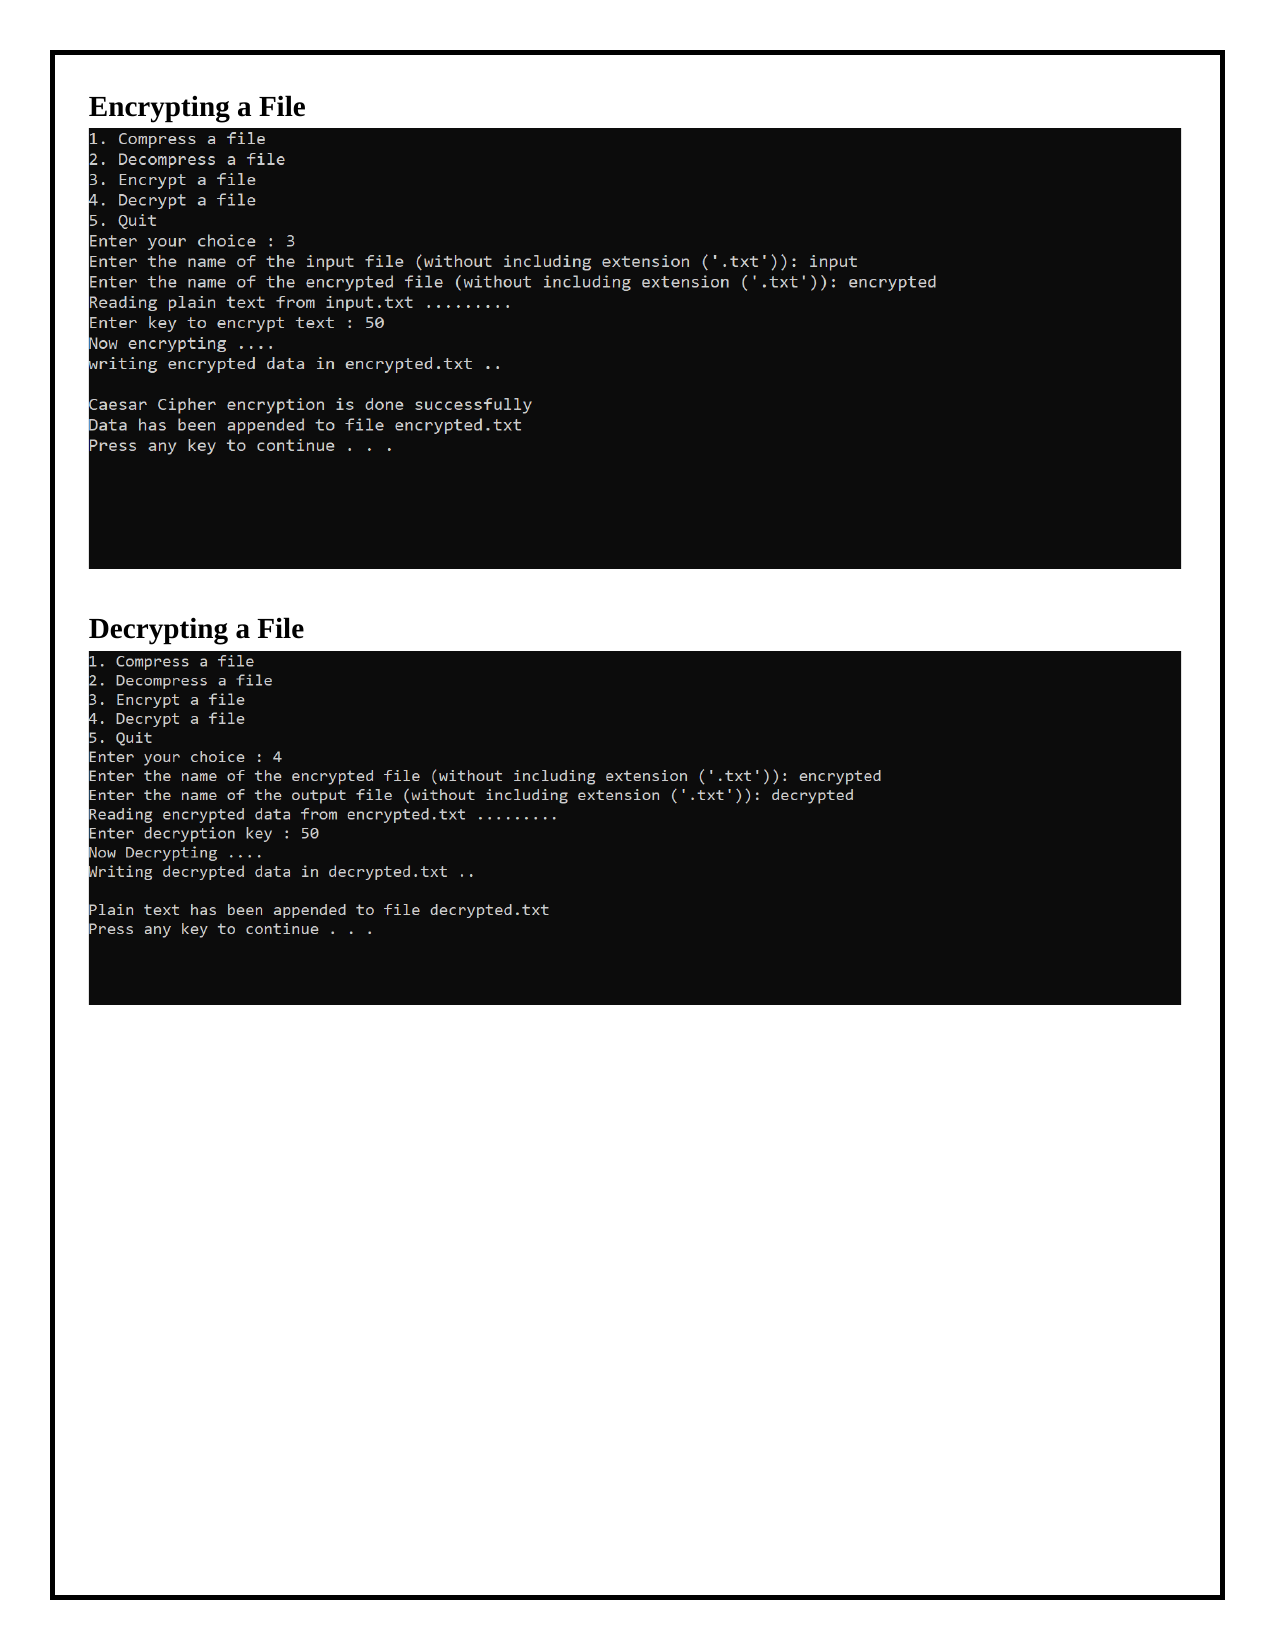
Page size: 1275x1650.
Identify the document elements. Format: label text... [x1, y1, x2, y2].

text Encrypting a File [89, 89, 1181, 122]
picture [88, 649, 1182, 1005]
picture [88, 127, 1182, 569]
text Decrypting a File [89, 611, 1181, 644]
